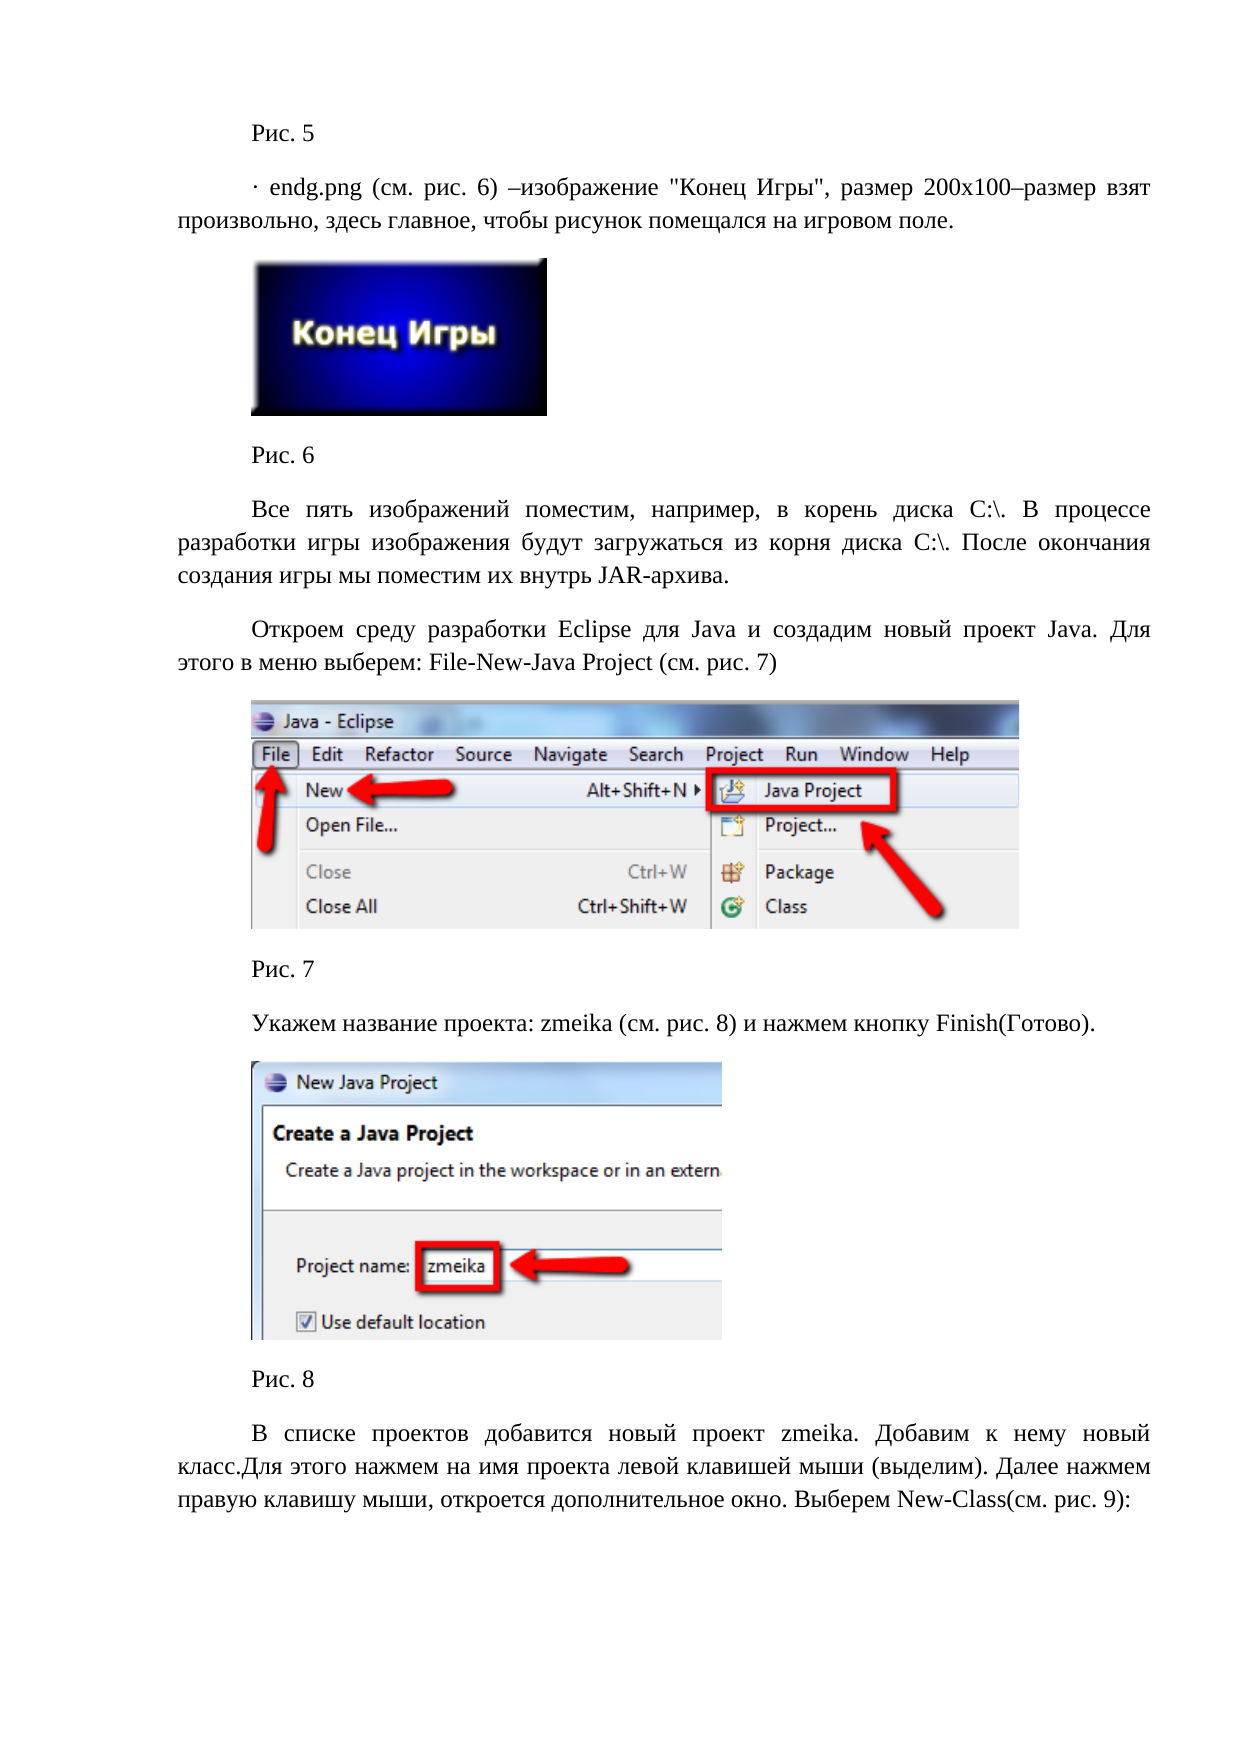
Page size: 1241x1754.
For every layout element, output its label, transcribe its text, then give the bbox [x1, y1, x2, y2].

text Рис. 5 [177, 118, 1152, 147]
text · endg.png (см. рис. 6) –изображение "Конец Игры", размер 200x100–размер взят произвольно, здесь главное, чтобы рисунок помещался на игровом поле. [177, 172, 1152, 234]
text Рис. 6 [177, 440, 1152, 469]
picture [251, 700, 1020, 929]
picture [251, 1061, 722, 1340]
text В списке проектов добавится новый проект zmeika. Добавим к нему новый класс.Для этого нажмем на имя проекта левой клавишей мыши (выделим). Далее нажмем правую клавишу мыши, откроется дополнительное окно. Выберем New-Class(см. рис. 9): [177, 1418, 1152, 1513]
text Рис. 8 [177, 1364, 1152, 1393]
text Откроем среду разработки Eclipse для Java и создадим новый проект Java. Для этого в меню выберем: File-New-Java Project (см. рис. 7) [177, 614, 1152, 676]
text Рис. 7 [177, 954, 1152, 983]
text Укажем название проекта: zmeika (см. рис. 8) и нажмем кнопку Finish(Готово). [177, 1008, 1152, 1037]
text Все пять изображений поместим, например, в корень диска C:\. В процессе разработки игры изображения будут загружаться из корня диска C:\. После окончания создания игры мы поместим их внутрь JAR-архива. [177, 494, 1152, 589]
picture [251, 258, 547, 416]
